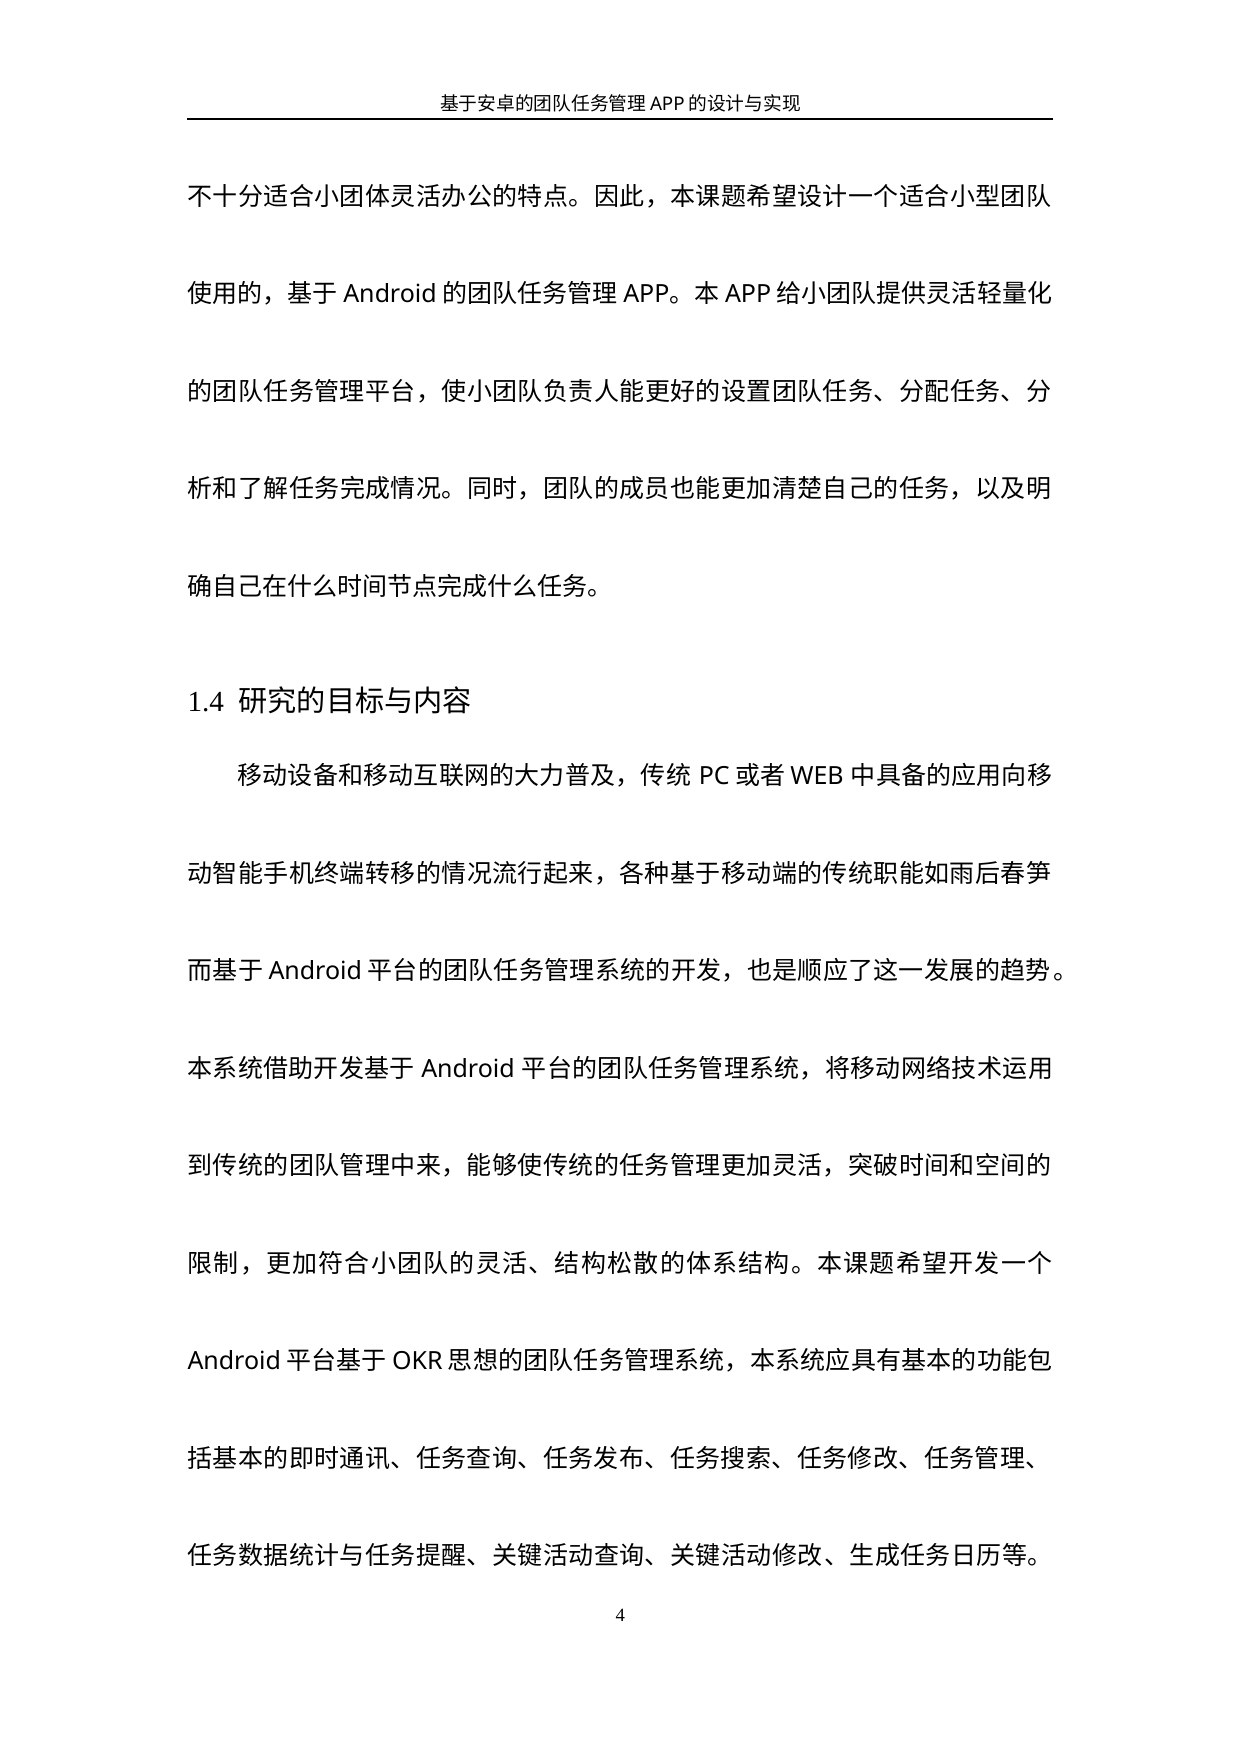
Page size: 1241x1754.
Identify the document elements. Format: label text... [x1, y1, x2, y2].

list 研究的目标与内容 [187, 678, 1053, 720]
